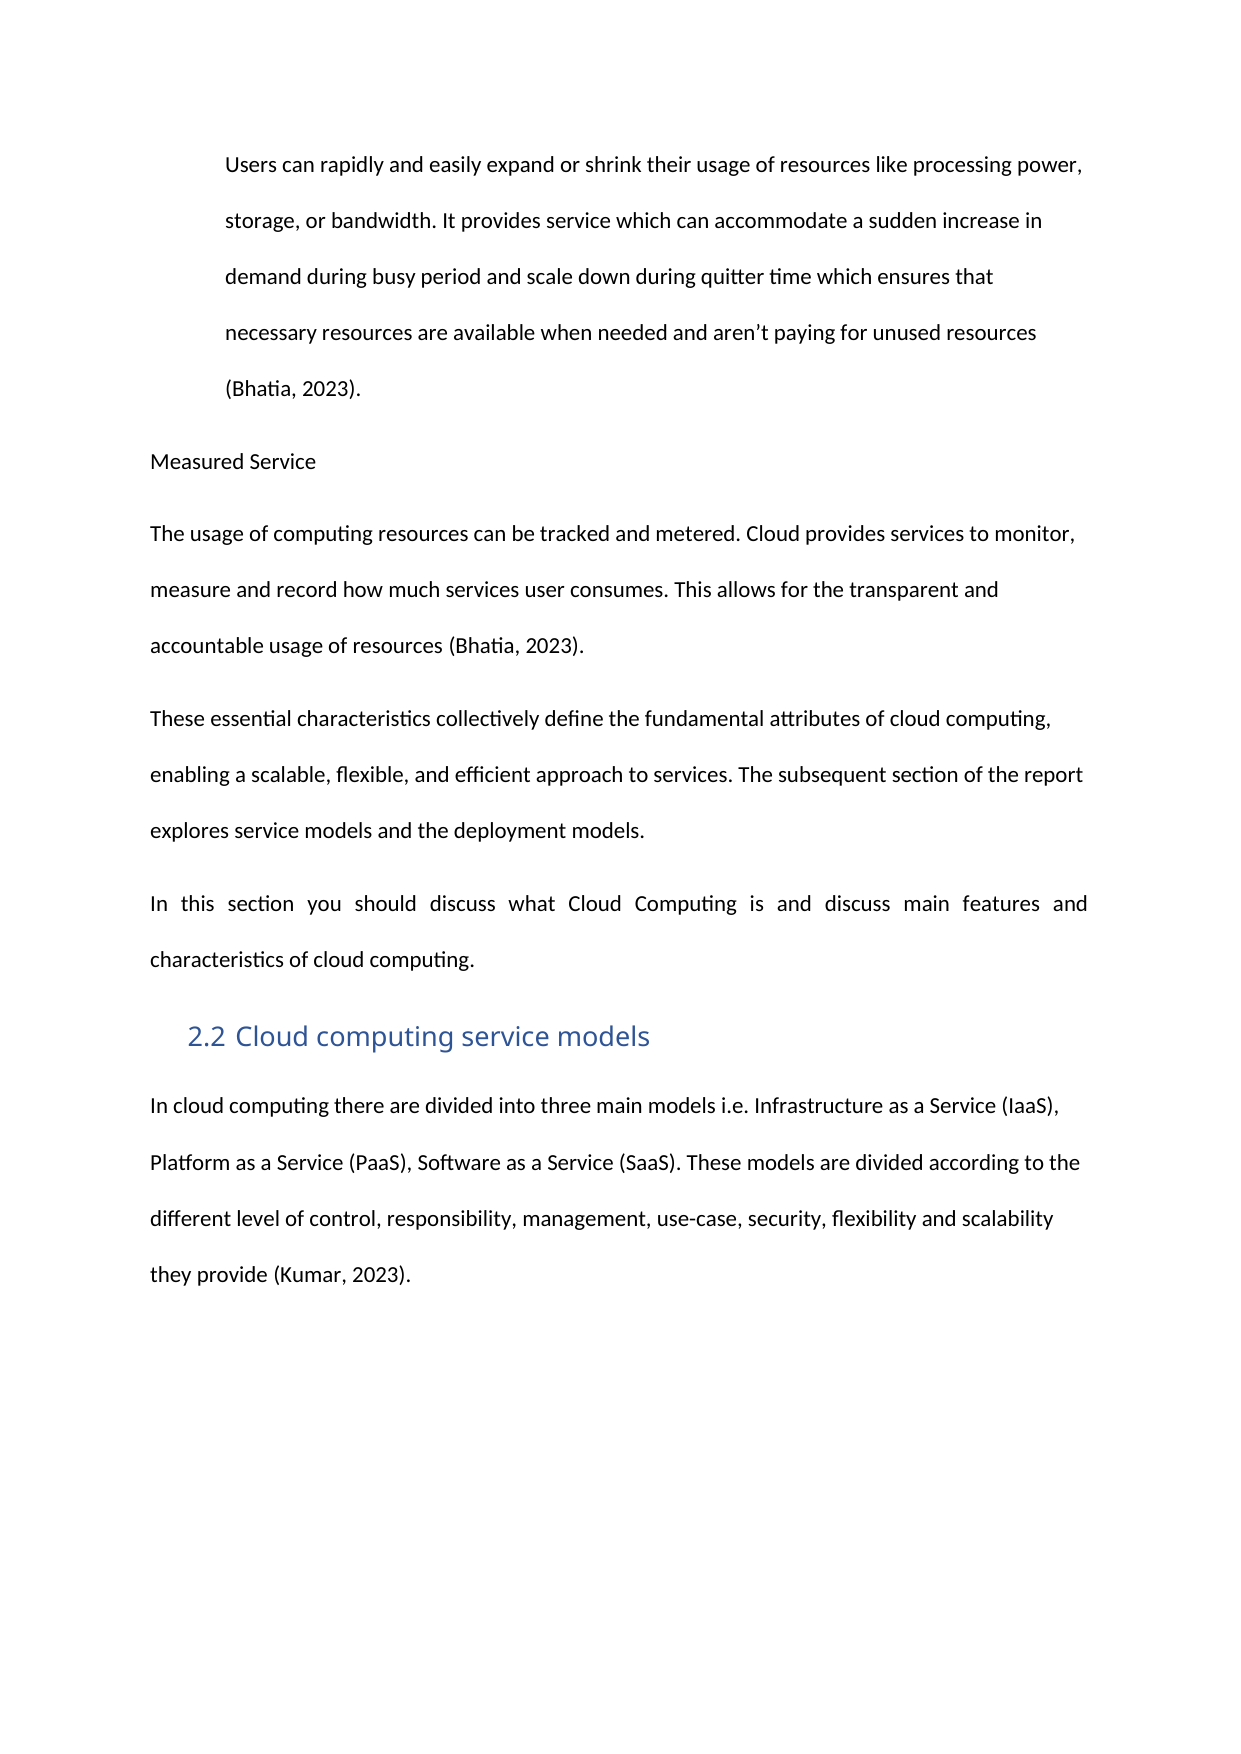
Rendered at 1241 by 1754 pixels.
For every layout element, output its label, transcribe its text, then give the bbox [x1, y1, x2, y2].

text These essential characteristics collectively define the fundamental attributes of cloud computing, enabling a scalable, flexible, and efficient approach to services. The subsequent section of the report explores service models and the deployment models. [150, 704, 1090, 844]
text In this section you should discuss what Cloud Computing is and discuss main features and characteristics of cloud computing. [150, 889, 1090, 973]
text Users can rapidly and easily expand or shrink their usage of resources like processing power, storage, or bandwidth. It provides service which can accommodate a sudden increase in demand during busy period and scale down during quitter time which ensures that necessary resources are available when needed and aren’t paying for unused resources. [225, 150, 1090, 402]
text In cloud computing there are divided into three main models i.e. Infrastructure as a Service (IaaS), Platform as a Service (PaaS), Software as a Service (SaaS). These models are divided according to the different level of control, responsibility, management, use-case, security, flexibility and scalability they provide. [150, 1092, 1090, 1288]
text Measured Service [150, 447, 1090, 475]
subtitle Cloud computing service models [187, 1018, 1090, 1055]
text The usage of computing resources can be tracked and metered. Cloud provides services to monitor, measure and record how much services user consumes. This allows for the transparent and accountable usage of resources . [150, 519, 1090, 660]
